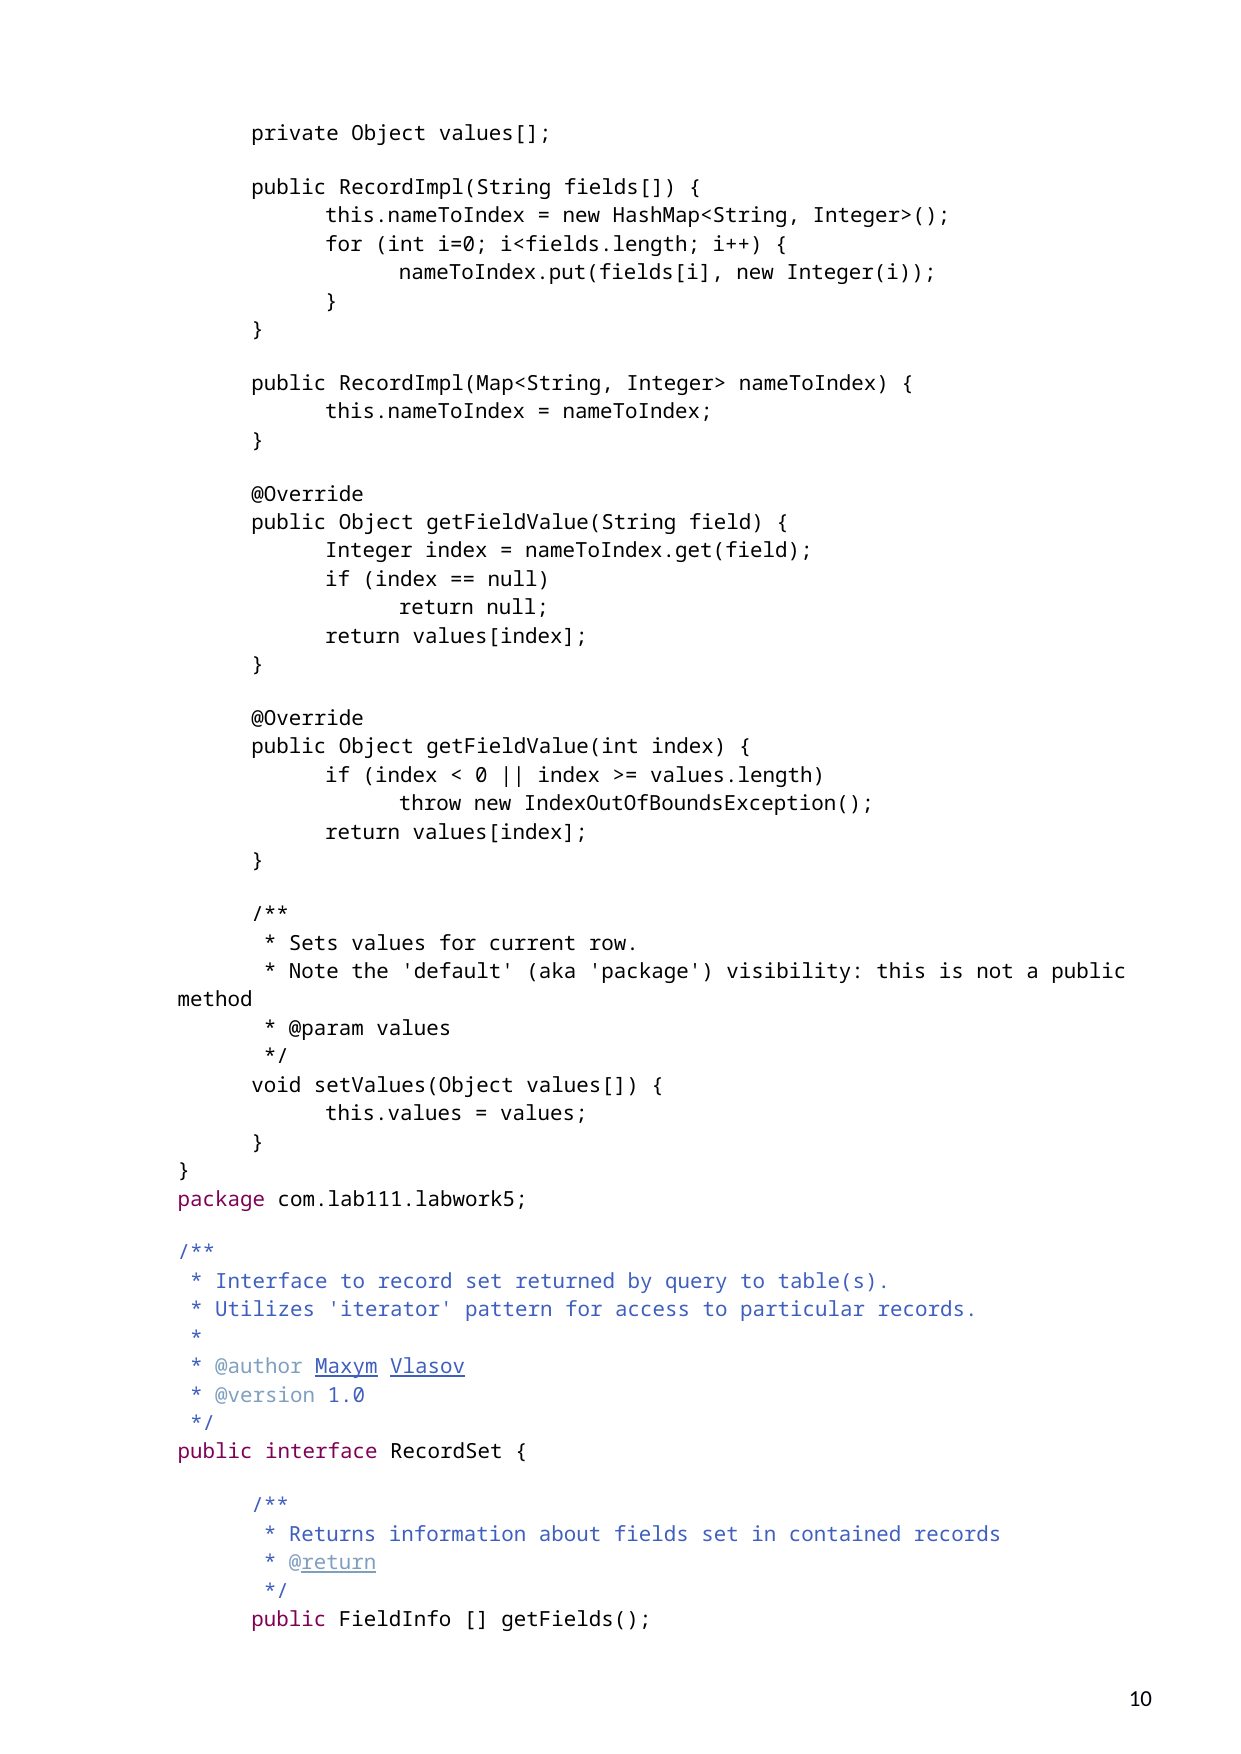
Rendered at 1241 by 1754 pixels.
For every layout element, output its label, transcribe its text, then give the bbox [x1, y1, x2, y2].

text return null; [177, 592, 1152, 621]
text public FieldInfo [] getFields(); [177, 1604, 1152, 1633]
text Integer index = nameToIndex.get(field); [177, 536, 1152, 564]
text * @version 1.0 [177, 1380, 1152, 1408]
text * Sets values for current row. [177, 928, 1152, 956]
text * @return [177, 1547, 1152, 1576]
text public RecordImpl(Map<String, Integer> nameToIndex) { [177, 368, 1152, 396]
text * Interface to record set returned by query to table(s). [177, 1266, 1152, 1294]
text void setValues(Object values[]) { [177, 1070, 1152, 1098]
text } [177, 1127, 1152, 1155]
text } [177, 425, 1152, 453]
text this.nameToIndex = new HashMap<String, Integer>(); [177, 200, 1152, 229]
text if (index == null) [177, 564, 1152, 592]
text public Object getFieldValue(String field) { [177, 507, 1152, 536]
text } [177, 649, 1152, 678]
text * @param values [177, 1013, 1152, 1041]
text } [177, 314, 1152, 343]
text this.nameToIndex = nameToIndex; [177, 396, 1152, 425]
text throw new IndexOutOfBoundsException(); [177, 788, 1152, 817]
text * Utilizes 'iterator' pattern for access to particular records. [177, 1294, 1152, 1323]
text /** [177, 1490, 1152, 1519]
text return values[index]; [177, 817, 1152, 845]
text /** [177, 1237, 1152, 1266]
text } [177, 286, 1152, 314]
text */ [177, 1041, 1152, 1070]
text } [177, 845, 1152, 874]
text * Returns information about fields set in contained records [177, 1519, 1152, 1547]
text for (int i=0; i<fields.length; i++) { [177, 229, 1152, 257]
text } [177, 1155, 1152, 1184]
text public Object getFieldValue(int index) { [177, 732, 1152, 760]
text nameToIndex.put(fields[i], new Integer(i)); [177, 257, 1152, 286]
text @Override [177, 703, 1152, 732]
text * Note the 'default' (aka 'package') visibility: this is not a public method [177, 956, 1152, 1013]
text this.values = values; [177, 1098, 1152, 1127]
text * [177, 1323, 1152, 1351]
text public RecordImpl(String fields[]) { [177, 172, 1152, 200]
text @Override [177, 479, 1152, 507]
text */ [177, 1576, 1152, 1604]
text /** [177, 899, 1152, 928]
text private Object values[]; [177, 118, 1152, 147]
text * @author Maxym Vlasov [177, 1351, 1152, 1380]
text */ [177, 1408, 1152, 1437]
text if (index < 0 || index >= values.length) [177, 760, 1152, 788]
text return values[index]; [177, 621, 1152, 649]
text public interface RecordSet { [177, 1437, 1152, 1465]
text package com.lab111.labwork5; [177, 1184, 1152, 1212]
